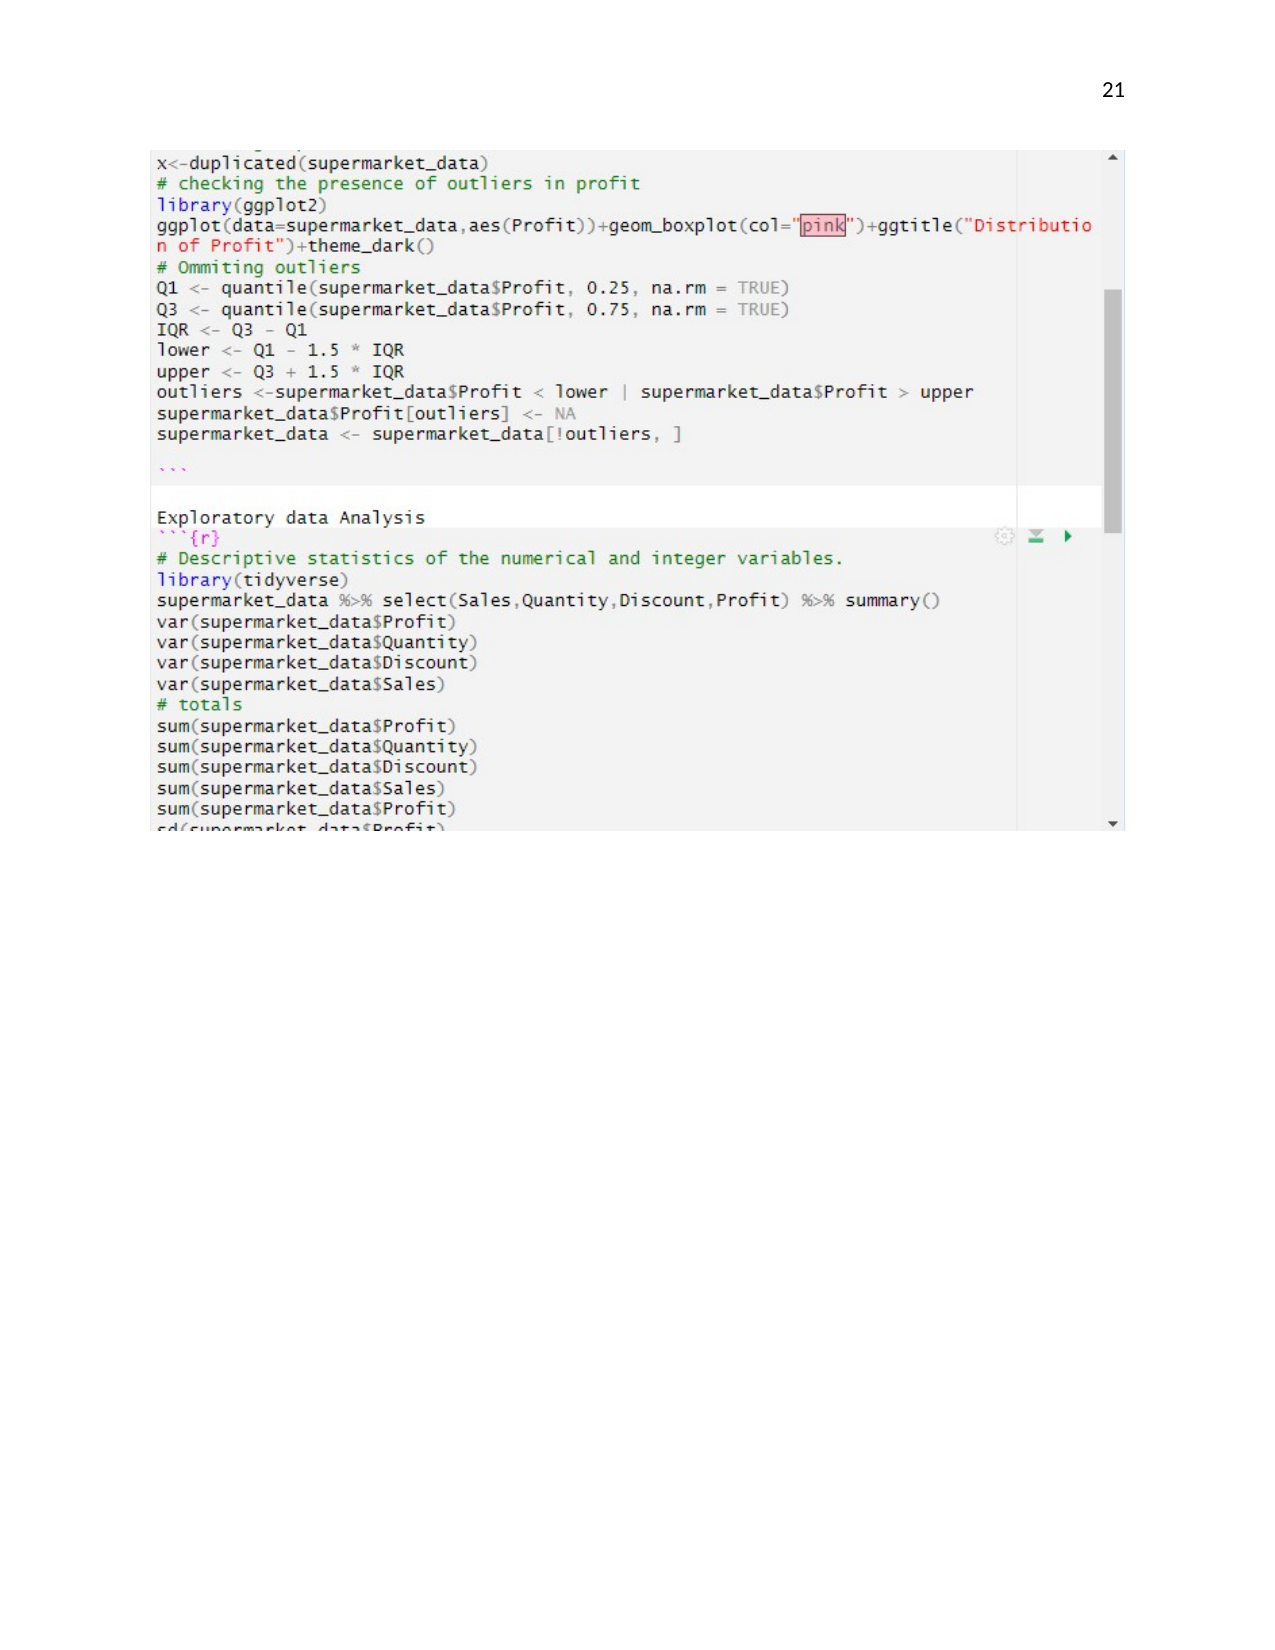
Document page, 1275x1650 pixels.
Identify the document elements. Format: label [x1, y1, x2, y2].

picture [150, 150, 1125, 831]
